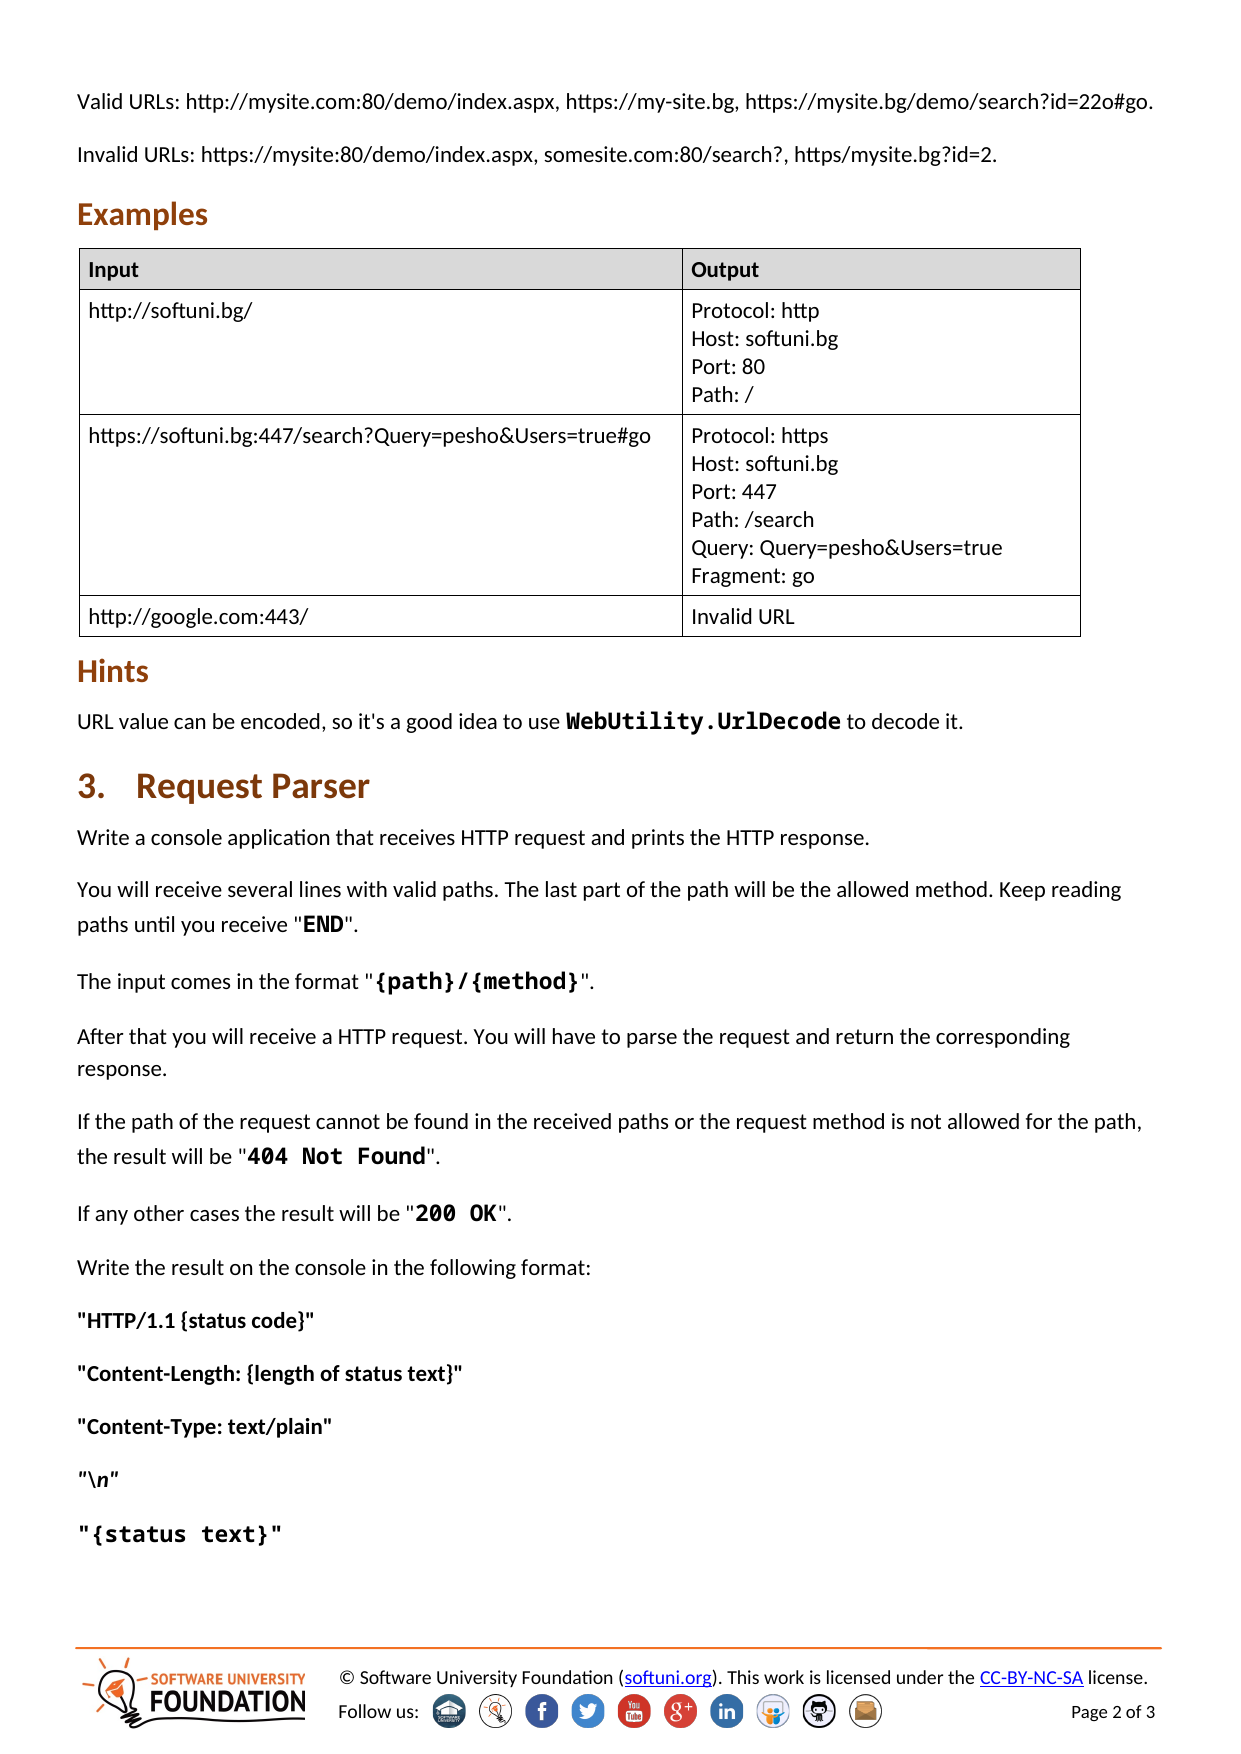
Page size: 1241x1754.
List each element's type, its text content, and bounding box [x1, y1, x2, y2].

table_header Input [80, 249, 682, 289]
picture [849, 1694, 882, 1728]
picture [710, 1694, 744, 1728]
text If any other cases the result will be "200 OK". [77, 1197, 1163, 1228]
picture [571, 1694, 605, 1728]
table_cell Protocol: https Host: softuni.bg Port: 447 Path: /search Query: Query=pesho&Users=true Fragment: go [683, 415, 1080, 595]
text The input comes in the format "{path}/{method}". [77, 965, 1163, 996]
picture [525, 1694, 559, 1728]
text Write the result on the console in the following format: [77, 1253, 1163, 1281]
table_cell Invalid URL [683, 596, 1080, 636]
table_cell http://google.com:443/ [80, 596, 682, 636]
text Write a console application that receives HTTP request and prints the HTTP response. [77, 823, 1163, 851]
text "HTTP/1.1 {status code}" [77, 1306, 1163, 1334]
picture [81, 1656, 305, 1729]
text Invalid URLs: https://mysite:80/demo/index.aspx, somesite.com:80/search?, https/mysite.bg?id=2. [77, 140, 1163, 168]
text "Content-Length: {length of status text}" [77, 1359, 1163, 1387]
picture [664, 1694, 697, 1728]
text After that you will receive a HTTP request. You will have to parse the request and return the corresponding response. [77, 1022, 1163, 1082]
text You will receive several lines with valid paths. The last part of the path will be the allowed method. Keep reading paths until you receive "END". [77, 876, 1163, 939]
text Valid URLs: http://mysite.com:80/demo/index.aspx, https://my-site.bg, https://mysite.bg/demo/search?id=22o#go. [77, 87, 1163, 115]
subtitle Hints [77, 650, 1163, 690]
text "\n" [77, 1465, 1163, 1493]
subtitle Request Parser [77, 762, 1163, 807]
text "{status text}" [77, 1518, 1163, 1550]
table_cell Protocol: http Host: softuni.bg Port: 80 Path: / [683, 290, 1080, 414]
picture [802, 1694, 836, 1728]
picture [617, 1694, 651, 1728]
text If the path of the request cannot be found in the received paths or the request method is not allowed for the path, the result will be "404 Not Found". [77, 1107, 1163, 1171]
table_cell https://softuni.bg:447/search?Query=pesho&Users=true#go [80, 415, 682, 595]
picture [479, 1694, 512, 1728]
subtitle Examples [77, 193, 1163, 234]
text URL value can be encoded, so it's a good idea to use WebUtility.UrlDecode to decode it. [77, 705, 1163, 736]
picture [756, 1694, 790, 1728]
text "Content-Type: text/plain" [77, 1412, 1163, 1440]
table_cell http://softuni.bg/ [80, 290, 682, 414]
picture [432, 1694, 466, 1728]
table_header Output [683, 249, 1080, 289]
